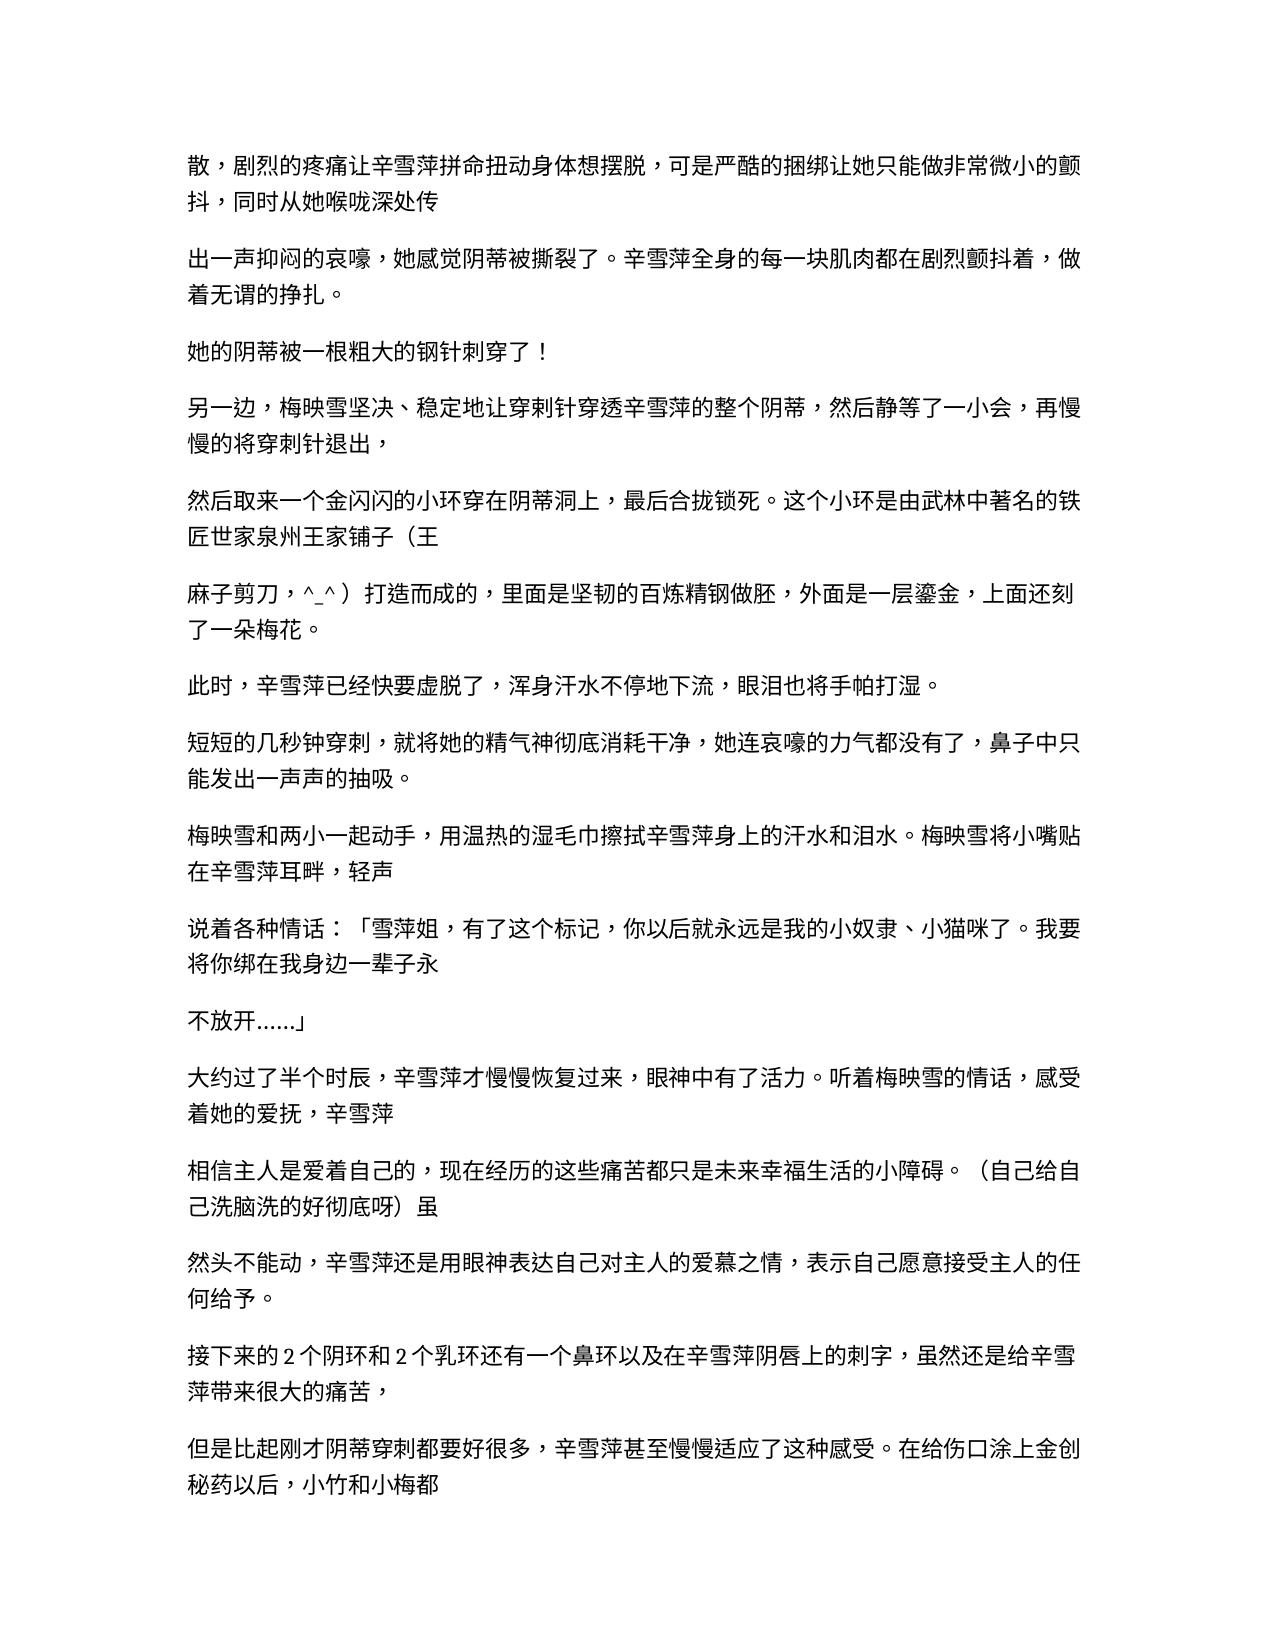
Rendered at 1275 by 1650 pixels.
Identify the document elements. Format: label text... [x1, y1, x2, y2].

text 梅映雪和两小一起动手，用温热的湿毛巾擦拭辛雪萍身上的汗水和泪水。梅映雪将小嘴贴在辛雪萍耳畔，轻声 [187, 820, 1087, 887]
text 另一边，梅映雪坚决、稳定地让穿剌针穿透辛雪萍的整个阴蒂，然后静等了一小会，再慢慢的将穿刺针退出， [187, 392, 1087, 459]
text 接下来的2 个阴环和2 个乳环还有一个鼻环以及在辛雪萍阴唇上的刺字，虽然还是给辛雪萍带来很大的痛苦， [187, 1340, 1087, 1407]
text 出一声抑闷的哀嚎，她感觉阴蒂被撕裂了。辛雪萍全身的每一块肌肉都在剧烈颤抖着，做着无谓的挣扎。 [187, 243, 1087, 310]
text 她的阴蒂被一根粗大的钢针刺穿了！ [187, 335, 1087, 367]
text 说着各种情话：「雪萍姐，有了这个标记，你以后就永远是我的小奴隶、小猫咪了。我要将你绑在我身边一辈子永 [187, 912, 1087, 980]
text 然后取来一个金闪闪的小环穿在阴蒂洞上，最后合拢锁死。这个小环是由武林中著名的铁匠世家泉州王家铺子（王 [187, 485, 1087, 552]
text 大约过了半个时辰，辛雪萍才慢慢恢复过来，眼神中有了活力。听着梅映雪的情话，感受着她的爱抚，辛雪萍 [187, 1062, 1087, 1129]
text 短短的几秒钟穿刺，就将她的精气神彻底消耗干净，她连哀嚎的力气都没有了，鼻子中只能发出一声声的抽吸。 [187, 727, 1087, 794]
text 麻子剪刀，^_^ ）打造而成的，里面是坚韧的百炼精钢做胚，外面是一层鎏金，上面还刻了一朵梅花。 [187, 578, 1087, 645]
text 散，剧烈的疼痛让辛雪萍拼命扭动身体想摆脱，可是严酷的捆绑让她只能做非常微小的颤抖，同时从她喉咙深处传 [187, 150, 1087, 217]
text 不放开……」 [187, 1005, 1087, 1036]
text 相信主人是爱着自己的，现在经历的这些痛苦都只是未来幸福生活的小障碍。（自己给自己洗脑洗的好彻底呀）虽 [187, 1155, 1087, 1222]
text 然头不能动，辛雪萍还是用眼神表达自己对主人的爱慕之情，表示自己愿意接受主人的任何给予。 [187, 1247, 1087, 1314]
text 但是比起刚才阴蒂穿刺都要好很多，辛雪萍甚至慢慢适应了这种感受。在给伤口涂上金创秘药以后，小竹和小梅都 [187, 1433, 1087, 1500]
text 此时，辛雪萍已经快要虚脱了，浑身汗水不停地下流，眼泪也将手帕打湿。 [187, 670, 1087, 702]
